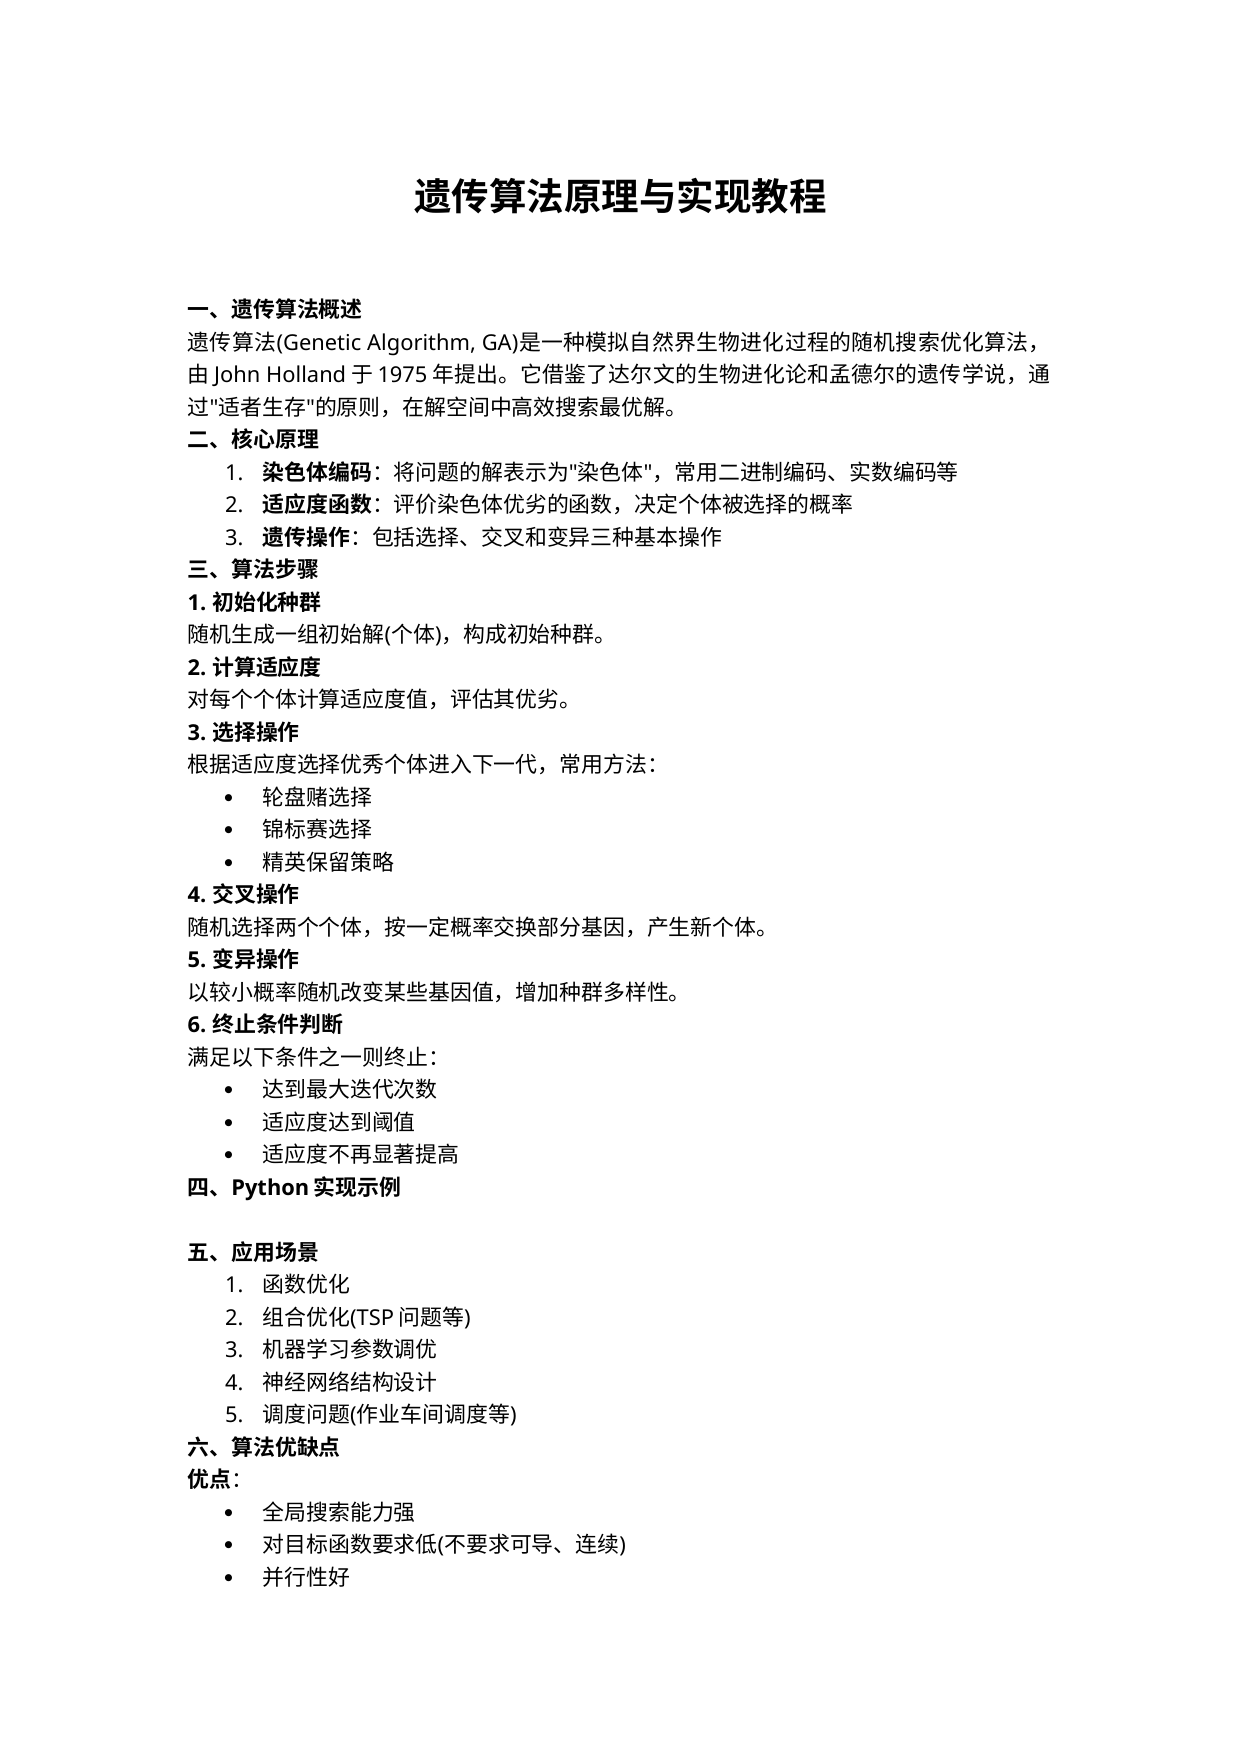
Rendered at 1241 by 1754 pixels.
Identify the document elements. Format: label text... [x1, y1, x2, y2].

list ‌染色体编码‌：将问题的解表示为"染色体"，常用二进制编码、实数编码等 [225, 454, 1053, 487]
list 对目标函数要求低(不要求可导、连续) [225, 1527, 1053, 1559]
list ‌适应度函数‌：评价染色体优劣的函数，决定个体被选择的概率 [225, 487, 1053, 519]
list 组合优化(TSP问题等) [225, 1299, 1053, 1332]
text 3. 选择操作 [187, 714, 1053, 747]
text 五、应用场景 [187, 1234, 1053, 1267]
list ‌遗传操作‌：包括选择、交叉和变异三种基本操作 [225, 519, 1053, 552]
text 遗传算法(Genetic Algorithm, GA)是一种模拟自然界生物进化过程的随机搜索优化算法，由John Holland于1975年提出。它借鉴了达尔文的生物进化论和孟德尔的遗传学说，通过"适者生存"的原则，在解空间中高效搜索最优解。 [187, 324, 1053, 422]
text 根据适应度选择优秀个体进入下一代，常用方法： [187, 747, 1053, 779]
text 一、遗传算法概述 [187, 292, 1053, 324]
text 随机生成一组初始解(个体)，构成初始种群。 [187, 617, 1053, 649]
text 对每个个体计算适应度值，评估其优劣。 [187, 682, 1053, 714]
list 神经网络结构设计 [225, 1364, 1053, 1397]
text 遗传算法原理与实现教程 [187, 162, 1053, 227]
text 1. 初始化种群 [187, 584, 1053, 617]
list 达到最大迭代次数 [225, 1072, 1053, 1104]
list 调度问题(作业车间调度等) [225, 1397, 1053, 1429]
list 全局搜索能力强 [225, 1494, 1053, 1527]
list 锦标赛选择 [225, 812, 1053, 844]
list 精英保留策略 [225, 844, 1053, 877]
text 随机选择两个个体，按一定概率交换部分基因，产生新个体。 [187, 909, 1053, 942]
text 满足以下条件之一则终止： [187, 1039, 1053, 1072]
text 2. 计算适应度 [187, 649, 1053, 682]
list 机器学习参数调优 [225, 1332, 1053, 1364]
list 并行性好 [225, 1559, 1053, 1592]
list 轮盘赌选择 [225, 779, 1053, 812]
text 5. 变异操作 [187, 942, 1053, 974]
text 四、Python实现示例 [187, 1169, 1053, 1202]
text 4. 交叉操作 [187, 877, 1053, 909]
text ‌优点‌： [187, 1462, 1053, 1494]
text 二、核心原理 [187, 422, 1053, 454]
text 以较小概率随机改变某些基因值，增加种群多样性。 [187, 974, 1053, 1007]
text 6. 终止条件判断 [187, 1007, 1053, 1039]
text 三、算法步骤 [187, 552, 1053, 584]
list 适应度达到阈值 [225, 1104, 1053, 1137]
list 适应度不再显著提高 [225, 1137, 1053, 1169]
list 函数优化 [225, 1267, 1053, 1299]
text 六、算法优缺点 [187, 1429, 1053, 1462]
